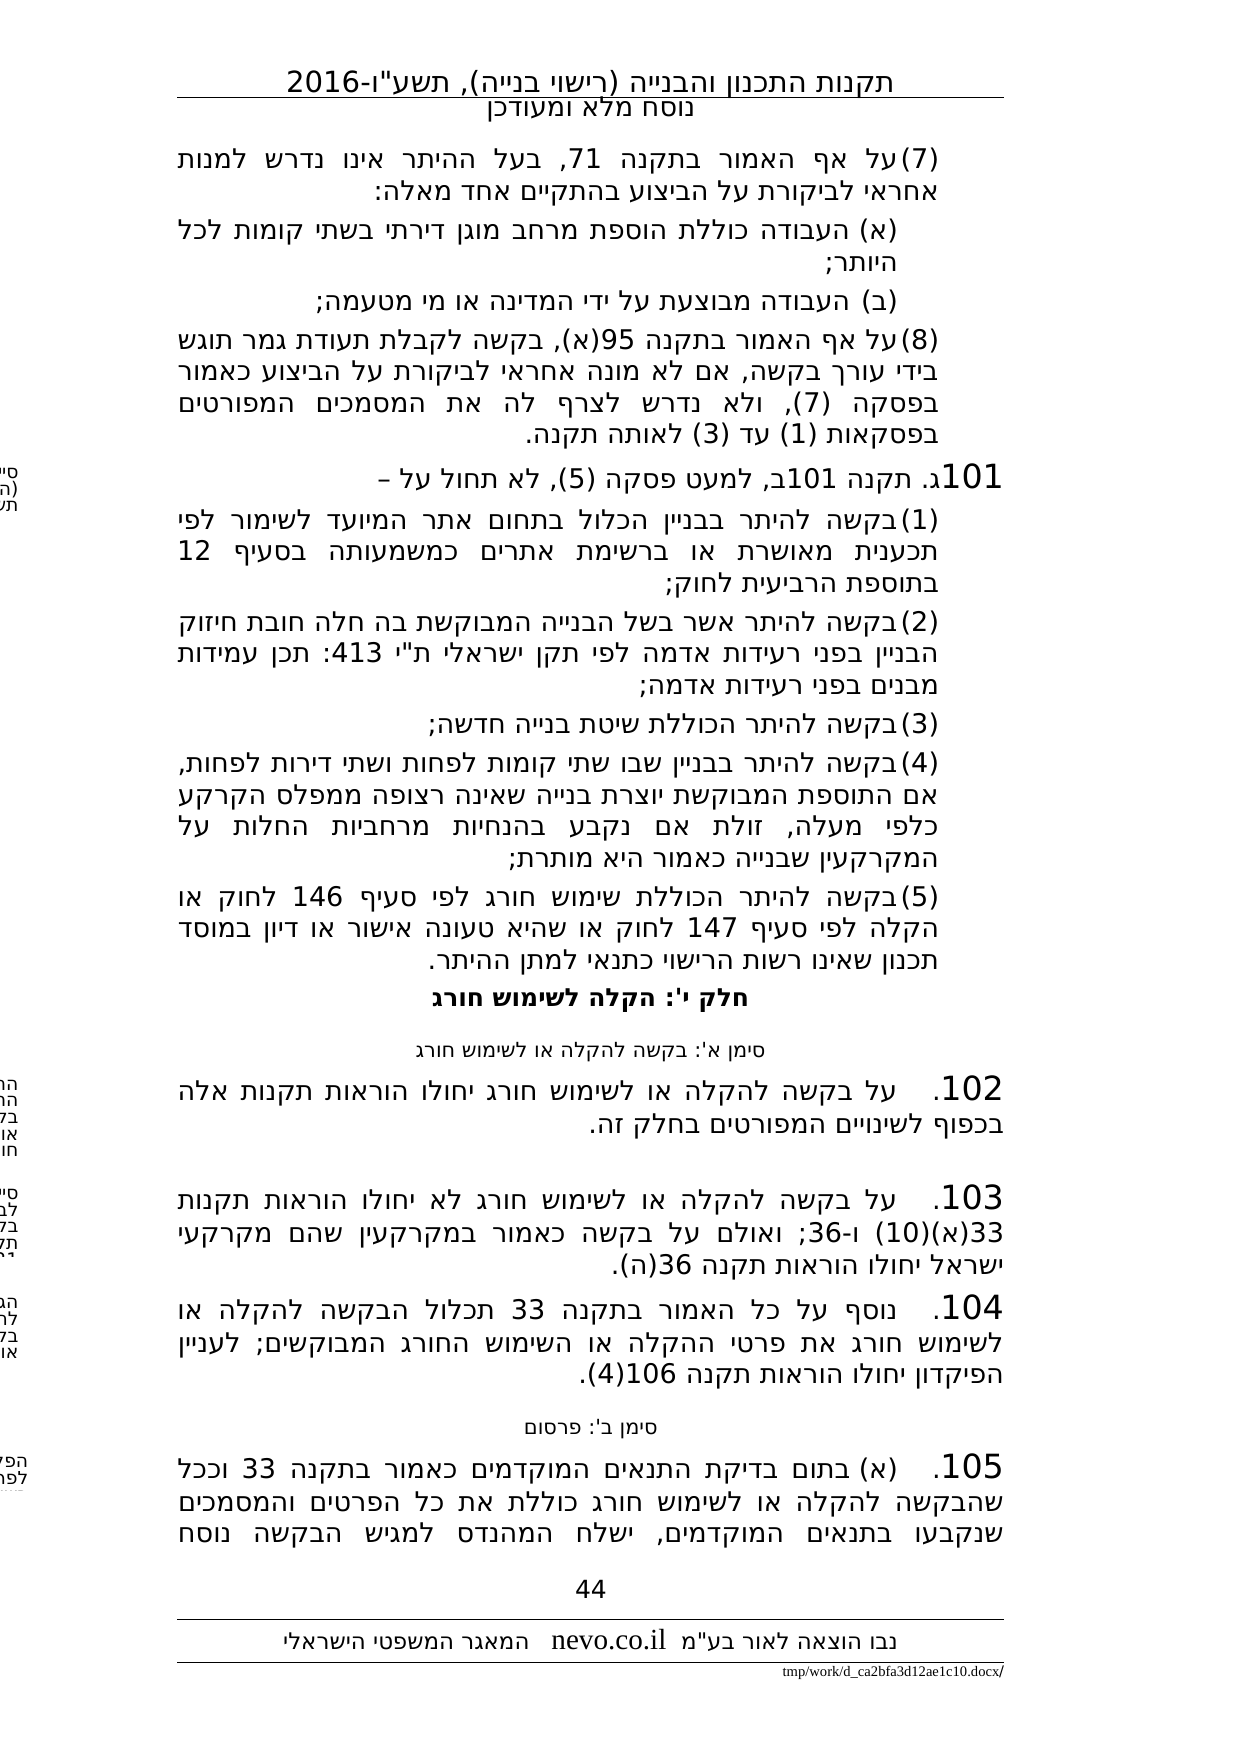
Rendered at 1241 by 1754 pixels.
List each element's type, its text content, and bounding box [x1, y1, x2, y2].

text חלק י': הקלה לשימוש חורג [177, 983, 1004, 1013]
text (7) על אף האמור בתקנה 71, בעל ההיתר אינו נדרש למנות אחראי לביקורת על הביצוע בהתקיים אחד מאלה: [177, 144, 939, 207]
text (2) בקשה להיתר אשר בשל הבנייה המבוקשת בה חלה חובת חיזוק הבניין בפני רעידות אדמה לפי תקן ישראלי ת"י 413: תכן עמידות מבנים בפני רעידות אדמה; [177, 606, 939, 701]
text (8) על אף האמור בתקנה 95(א), בקשה לקבלת תעודת גמר תוגש בידי עורך בקשה, אם לא מונה אחראי לביקורת על הביצוע כאמור בפסקה (7), ולא נדרש לצרף לה את המסמכים המפורטים בפסקאות (1) עד (3) לאותה תקנה. [177, 324, 939, 450]
text סימן ב': פרסום [177, 1415, 1004, 1439]
text 102. על בקשה להקלה או לשימוש חורג יחולו הוראות תקנות אלה בכפוף לשינויים המפורטים בחלק זה. [177, 1069, 1004, 1140]
text (4) בקשה להיתר בבניין שבו שתי קומות לפחות ושתי דירות לפחות, אם התוספת המבוקשת יוצרת בנייה שאינה רצופה ממפלס הקרקע כלפי מעלה, זולת אם נקבע בהנחיות מרחביות החלות על המקרקעין שבנייה כאמור היא מותרת; [177, 747, 939, 874]
text סימן א': בקשה להקלה או לשימוש חורג [177, 1038, 1004, 1062]
text 104. נוסף על כל האמור בתקנה 33 תכלול הבקשה להקלה או לשימוש חורג את פרטי ההקלה או השימוש החורג המבוקשים; לעניין הפיקדון יחולו הוראות תקנה 106(4). [177, 1288, 1004, 1390]
text (5) בקשה להיתר הכוללת שימוש חורג לפי סעיף 146 לחוק או הקלה לפי סעיף 147 לחוק או שהיא טעונה אישור או דיון במוסד תכנון שאינו רשות הרישוי כתנאי למתן ההיתר. [177, 881, 939, 976]
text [177, 1447, 1004, 1549]
text (1) בקשה להיתר בבניין הכלול בתחום אתר המיועד לשימור לפי תכענית מאושרת או ברשימת אתרים כמשמעותה בסעיף 12 בתוספת הרביעית לחוק; [177, 504, 939, 599]
text (3) בקשה להיתר הכוללת שיטת בנייה חדשה; [177, 708, 939, 740]
text 101ג. תקנה 101ב, למעט פסקה (5), לא תחול על – [177, 458, 1004, 497]
text (א) העבודה כוללת הוספת מרחב מוגן דירתי בשתי קומות לכל היותר; [177, 214, 898, 277]
text 103. על בקשה להקלה או לשימוש חורג לא יחולו הוראות תקנות 33(א)(10) ו-36; ואולם על בקשה כאמור במקרקעין שהם מקרקעי ישראל יחולו הוראות תקנה 36(ה). [177, 1179, 1004, 1281]
text (ב) העבודה מבוצעת על ידי המדינה או מי מטעמה; [177, 285, 898, 316]
